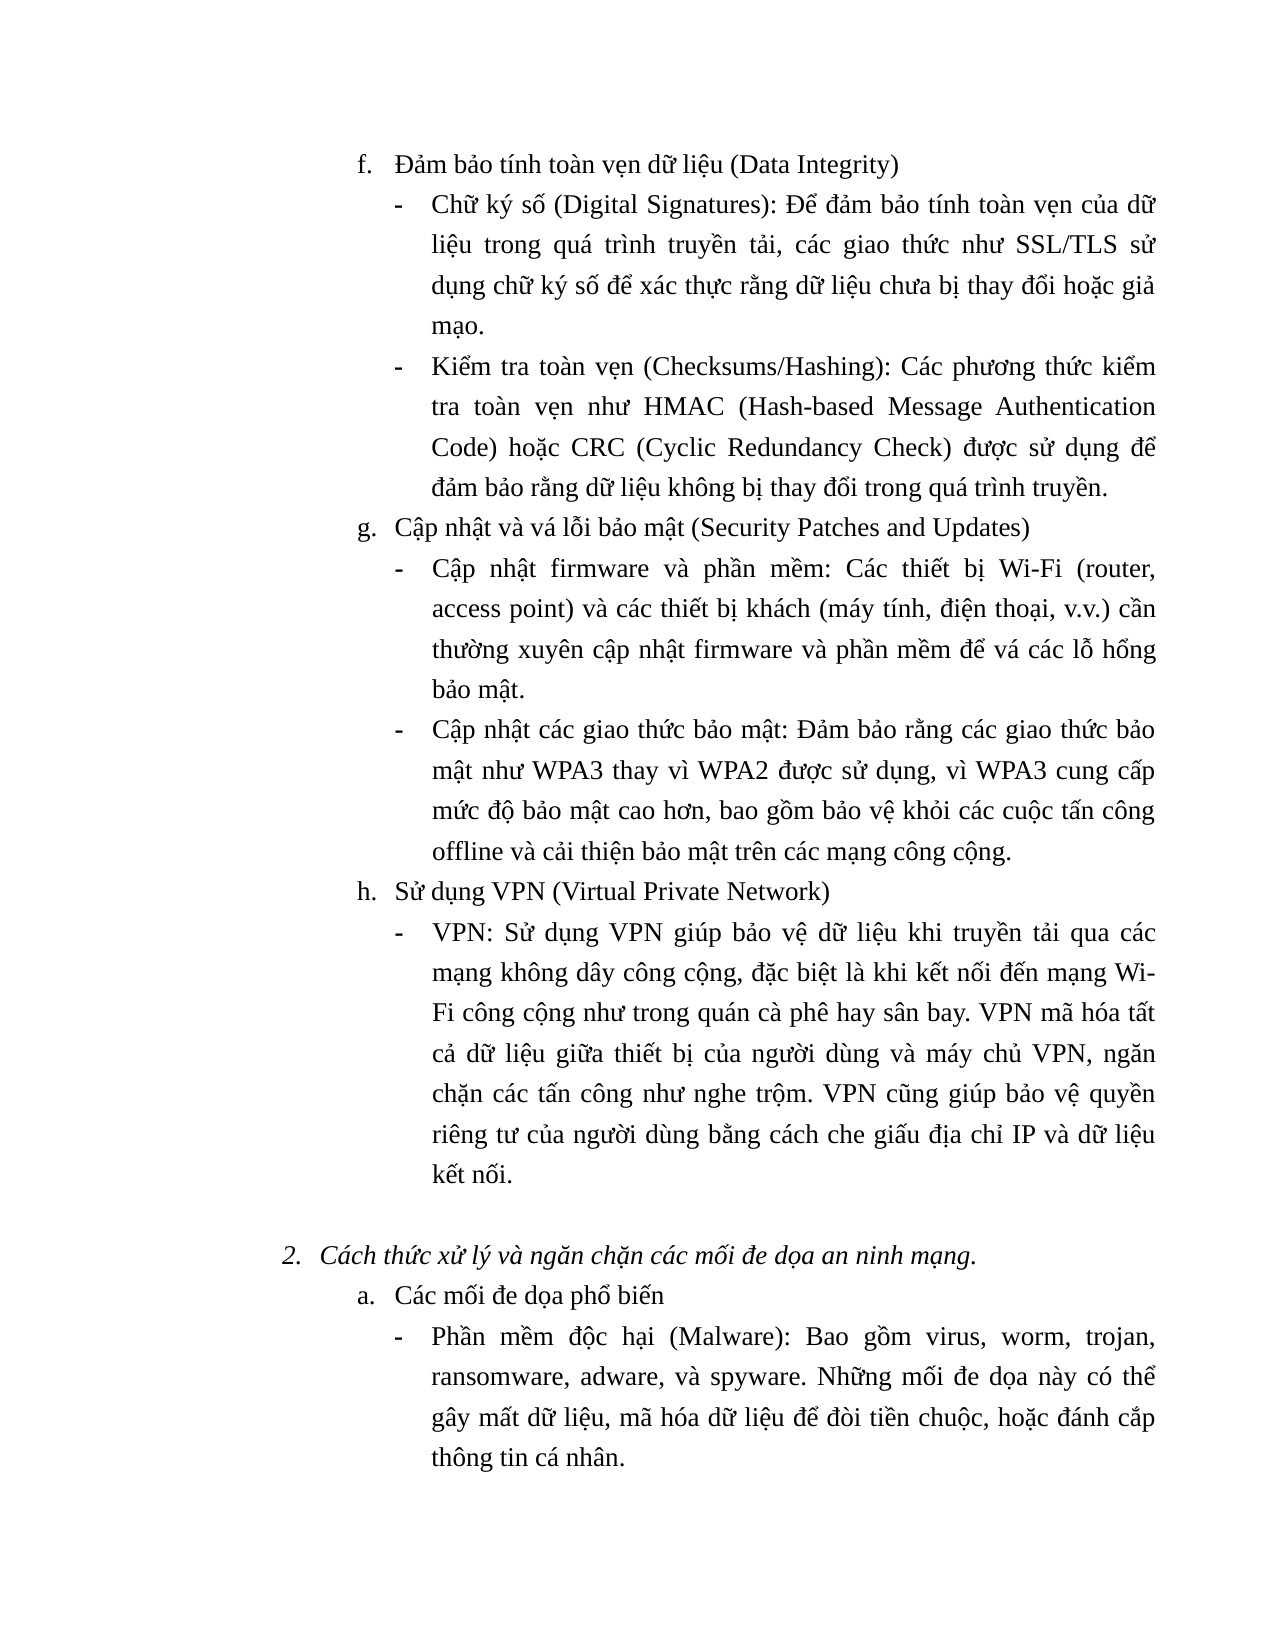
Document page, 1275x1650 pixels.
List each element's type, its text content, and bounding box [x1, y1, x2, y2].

list Cách thức xử lý và ngăn chặn các mối đe dọa an ninh mạng. [282, 1239, 1157, 1270]
list Cập nhật và vá lỗi bảo mật (Security Patches and Updates) [357, 511, 1157, 543]
list Phần mềm độc hại (Malware): Bao gồm virus, worm, trojan, ransomware, adware, và spyware. Những mối đe dọa này có thể gây mất dữ liệu, mã hóa dữ liệu để đòi tiền chuộc, hoặc đánh cắp thông tin cá nhân. [394, 1320, 1157, 1472]
list Cập nhật firmware và phần mềm: Các thiết bị Wi-Fi (router, access point) và các thiết bị khách (máy tính, điện thoại, v.v.) cần thường xuyên cập nhật firmware và phần mềm để vá các lỗ hổng bảo mật. [394, 552, 1157, 704]
list Kiểm tra toàn vẹn (Checksums/Hashing): Các phương thức kiểm tra toàn vẹn như HMAC (Hash-based Message Authentication Code) hoặc CRC (Cyclic Redundancy Check) được sử dụng để đảm bảo rằng dữ liệu không bị thay đổi trong quá trình truyền. [394, 350, 1157, 502]
list Sử dụng VPN (Virtual Private Network) [357, 875, 1157, 906]
list Đảm bảo tính toàn vẹn dữ liệu (Data Integrity) [357, 148, 1157, 179]
list Các mối đe dọa phổ biến [357, 1279, 1157, 1311]
list Chữ ký số (Digital Signatures): Để đảm bảo tính toàn vẹn của dữ liệu trong quá trình truyền tải, các giao thức như SSL/TLS sử dụng chữ ký số để xác thực rằng dữ liệu chưa bị thay đổi hoặc giả mạo. [394, 188, 1157, 341]
list VPN: Sử dụng VPN giúp bảo vệ dữ liệu khi truyền tải qua các mạng không dây công cộng, đặc biệt là khi kết nối đến mạng Wi-Fi công cộng như trong quán cà phê hay sân bay. VPN mã hóa tất cả dữ liệu giữa thiết bị của người dùng và máy chủ VPN, ngăn chặn các tấn công như nghe trộm. VPN cũng giúp bảo vệ quyền riêng tư của người dùng bằng cách che giấu địa chỉ IP và dữ liệu kết nối. [394, 916, 1157, 1189]
list Cập nhật các giao thức bảo mật: Đảm bảo rằng các giao thức bảo mật như WPA3 thay vì WPA2 được sử dụng, vì WPA3 cung cấp mức độ bảo mật cao hơn, bao gồm bảo vệ khỏi các cuộc tấn công offline và cải thiện bảo mật trên các mạng công cộng. [394, 713, 1157, 866]
